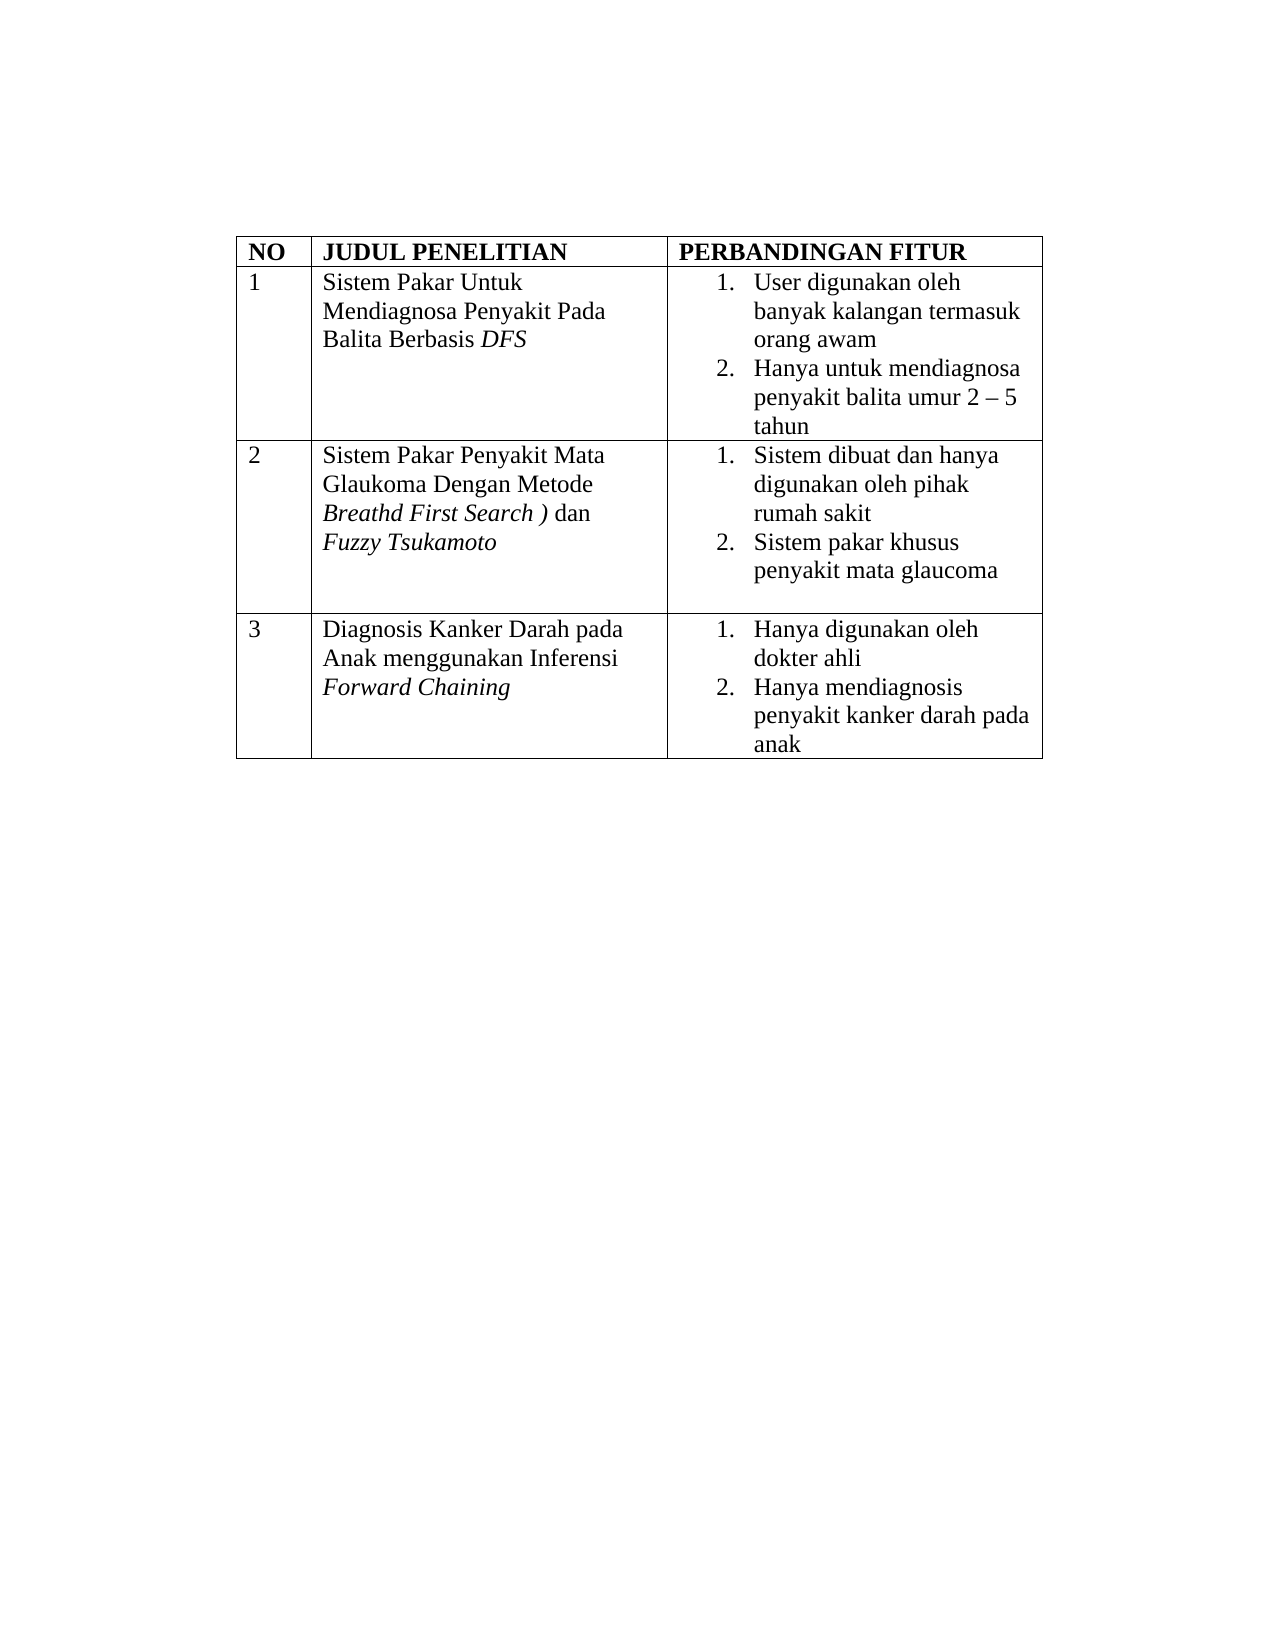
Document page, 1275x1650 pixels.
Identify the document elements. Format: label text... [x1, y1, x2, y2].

table_cell Diagnosis Kanker Darah pada Anak menggunakan Inferensi Forward Chaining [312, 614, 667, 758]
table_header JUDUL PENELITIAN [312, 237, 667, 266]
table_cell 1 [237, 267, 311, 439]
table_cell User digunakan oleh banyak kalangan termasuk orang awam Hanya untuk mendiagnosa penyakit balita umur 2 – 5 tahun [668, 267, 1042, 439]
table_cell Sistem Pakar Penyakit Mata Glaukoma Dengan Metode Breathd First Search ) dan Fuzzy Tsukamoto [312, 441, 667, 613]
table_cell Hanya digunakan oleh dokter ahli Hanya mendiagnosis penyakit kanker darah pada anak [668, 614, 1042, 758]
table_cell 3 [237, 614, 311, 758]
table_header NO [237, 237, 311, 266]
table_cell Sistem Pakar Untuk Mendiagnosa Penyakit Pada Balita Berbasis DFS [312, 267, 667, 439]
table_cell Sistem dibuat dan hanya digunakan oleh pihak rumah sakit Sistem pakar khusus penyakit mata glaucoma [668, 441, 1042, 613]
table_header PERBANDINGAN FITUR [668, 237, 1042, 266]
table_cell 2 [237, 441, 311, 613]
